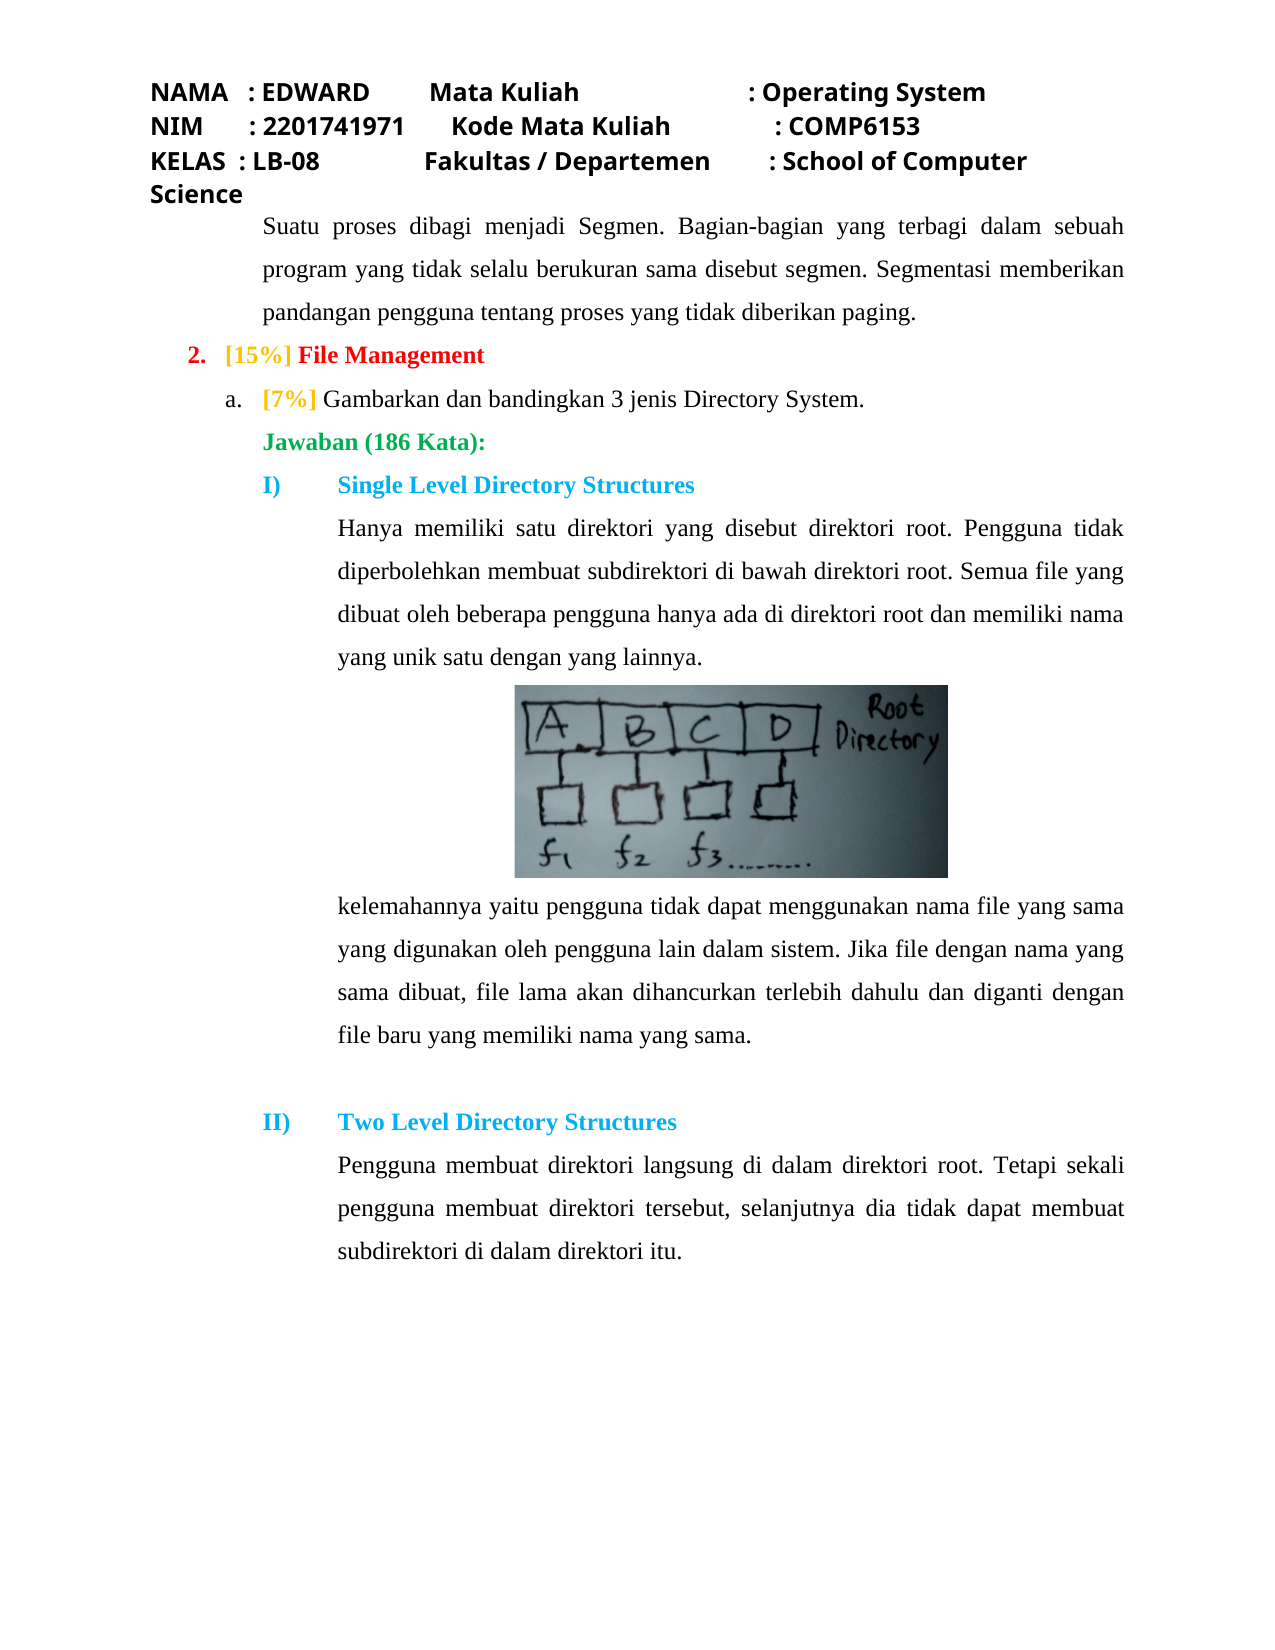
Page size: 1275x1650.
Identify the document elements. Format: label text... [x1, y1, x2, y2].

list Suatu proses dibagi menjadi Segmen. Bagian-bagian yang terbagi dalam sebuah program yang tidak selalu berukuran sama disebut segmen. Segmentasi memberikan pandangan pengguna tentang proses yang tidak diberikan paging. [262, 211, 1125, 326]
list [15%] File Management [187, 341, 1125, 369]
list Single Level Directory Structures [262, 470, 1125, 499]
list Two Level Directory Structures [262, 1107, 1125, 1135]
list Pengguna membuat direktori langsung di dalam direktori root. Tetapi sekali pengguna membuat direktori tersebut, selanjutnya dia tidak dapat membuat subdirektori di dalam direktori itu. [337, 1150, 1125, 1265]
picture [514, 685, 948, 878]
list Jawaban (186 Kata): [262, 427, 1125, 456]
list kelemahannya yaitu pengguna tidak dapat menggunakan nama file yang sama yang digunakan oleh pengguna lain dalam sistem. Jika file dengan nama yang sama dibuat, file lama akan dihancurkan terlebih dahulu dan diganti dengan file baru yang memiliki nama yang sama. [337, 891, 1125, 1049]
list [7%] Gambarkan dan bandingkan 3 jenis Directory System. [225, 384, 1125, 412]
list Hanya memiliki satu direktori yang disebut direktori root. Pengguna tidak diperbolehkan membuat subdirektori di bawah direktori root. Semua file yang dibuat oleh beberapa pengguna hanya ada di direktori root dan memiliki nama yang unik satu dengan yang lainnya. [337, 513, 1125, 671]
